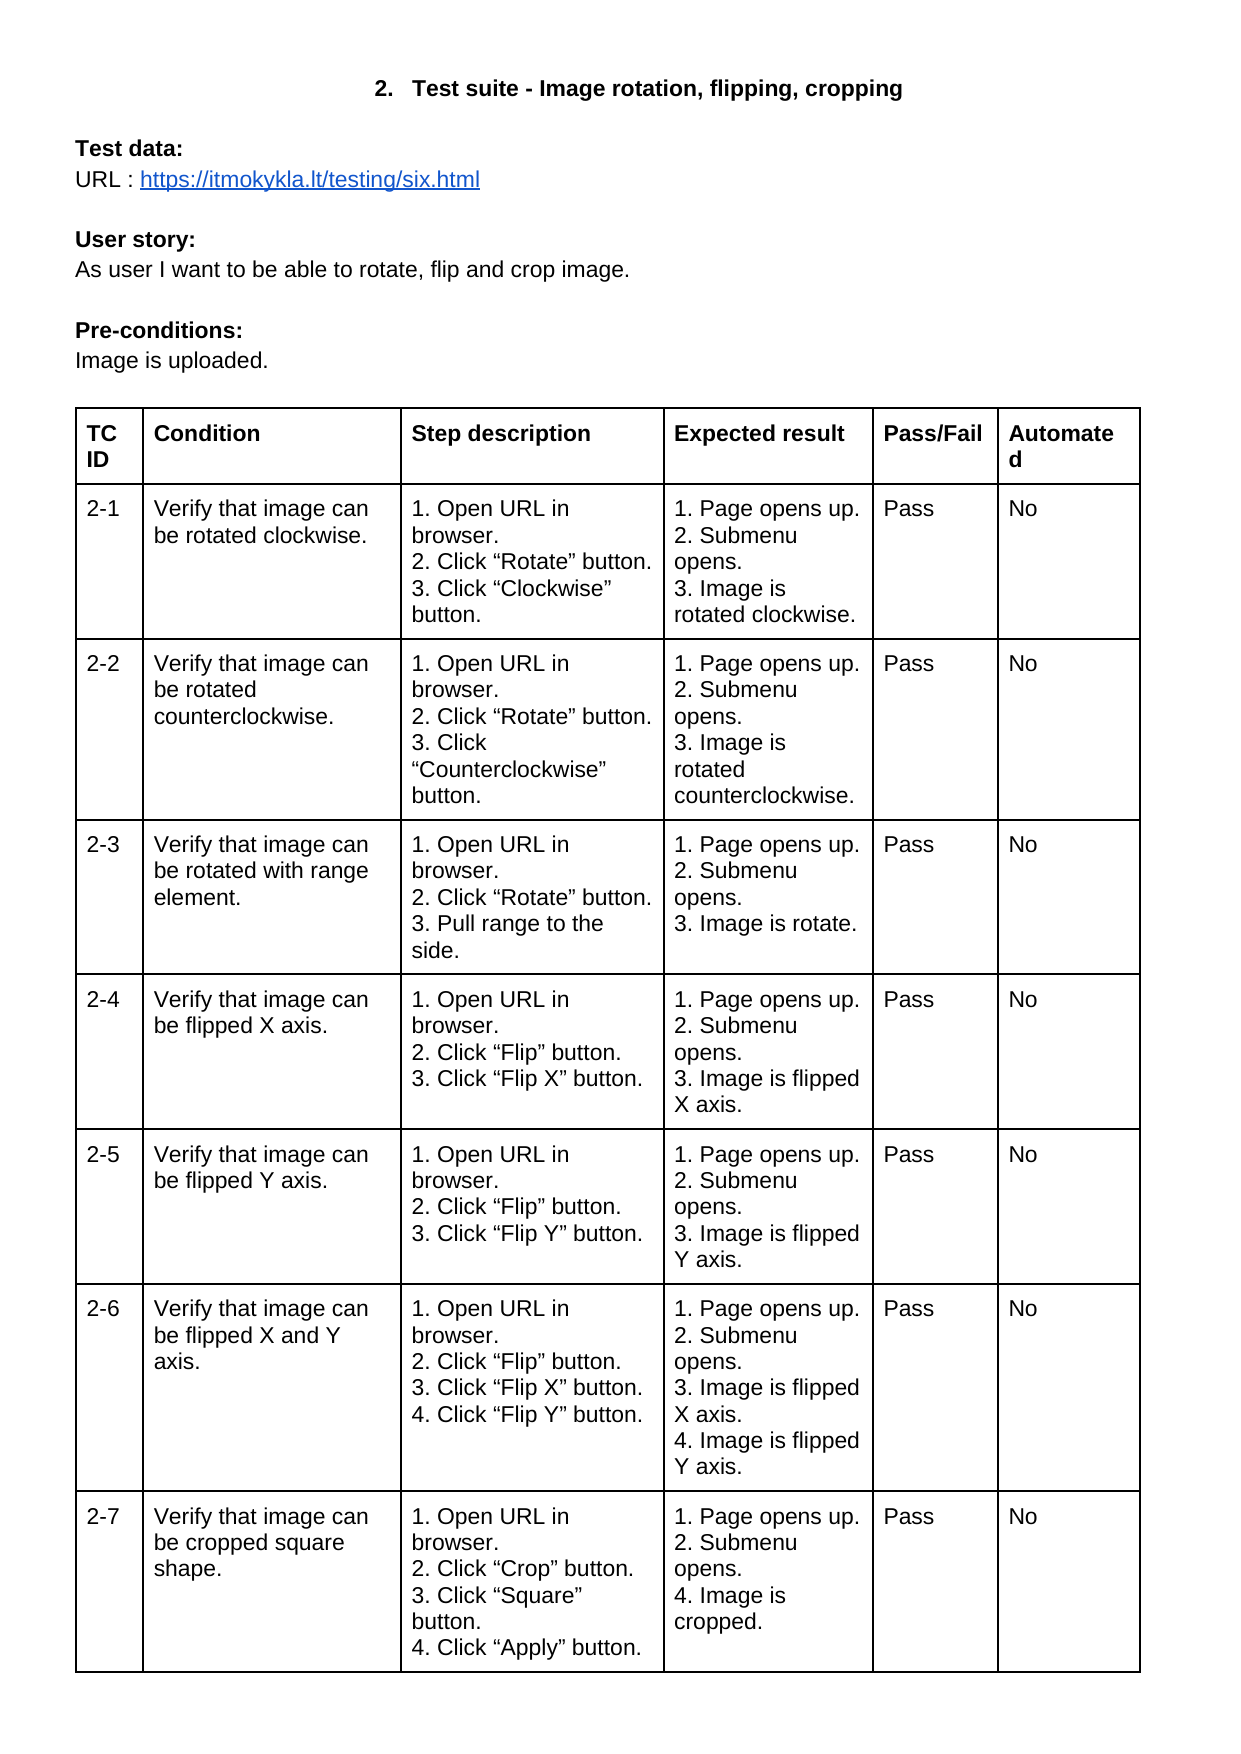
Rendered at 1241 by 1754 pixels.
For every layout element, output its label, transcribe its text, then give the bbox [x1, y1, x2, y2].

table_cell 1. Open URL in browser. 2. Click “Rotate” button. 3. Click “Counterclockwise” button. [402, 640, 663, 819]
text Pre-conditions: Image is uploaded. [75, 317, 1165, 403]
table_cell No [999, 1130, 1139, 1283]
table_cell Verify that image can be rotated counterclockwise. [144, 640, 400, 819]
table_cell Pass [874, 1130, 997, 1283]
table_header Automated [999, 409, 1139, 483]
text Test data: [75, 105, 1165, 162]
table_header Pass/Fail [874, 409, 997, 483]
table_cell 2-2 [77, 640, 142, 819]
text User story: As user I want to be able to rotate, flip and crop image. [75, 226, 1165, 283]
table_cell 1. Page opens up. 2. Submenu opens. 3. Image is rotated counterclockwise. [665, 640, 872, 819]
table_cell Verify that image can be flipped X axis. [144, 975, 400, 1128]
table_cell Pass [874, 975, 997, 1128]
table_header Expected result [665, 409, 872, 483]
table_cell Pass [874, 1285, 997, 1490]
table_cell 1. Open URL in browser. 2. Click “Crop” button. 3. Click “Square” button. 4. Click “Apply” button. [402, 1492, 663, 1671]
table_cell No [999, 975, 1139, 1128]
table_cell Verify that image can be rotated clockwise. [144, 485, 400, 638]
table_cell 1. Page opens up. 2. Submenu opens. 3. Image is flipped X axis. [665, 975, 872, 1128]
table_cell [665, 1492, 872, 1671]
table_cell Verify that image can be rotated with range element. [144, 821, 400, 973]
table_cell 1. Page opens up. 2. Submenu opens. 3. Image is rotated clockwise. [665, 485, 872, 638]
table_cell Pass [874, 485, 997, 638]
table_cell 1. Open URL in browser. 2. Click “Rotate” button. 3. Click “Clockwise” button. [402, 485, 663, 638]
table_cell 2-3 [77, 821, 142, 973]
table_cell No [999, 640, 1139, 819]
table_cell Verify that image can be flipped X and Y axis. [144, 1285, 400, 1490]
table_cell No [999, 821, 1139, 973]
table_cell 2-4 [77, 975, 142, 1128]
table_cell 2-6 [77, 1285, 142, 1490]
table_header Condition [144, 409, 400, 483]
table_cell 2-1 [77, 485, 142, 638]
table_cell Pass [874, 1492, 997, 1671]
table_cell 1. Open URL in browser. 2. Click “Rotate” button. 3. Pull range to the side. [402, 821, 663, 973]
table_cell Pass [874, 821, 997, 973]
table_cell 2-7 [77, 1492, 142, 1671]
table_cell Verify that image can be flipped Y axis. [144, 1130, 400, 1283]
table_cell Pass [874, 640, 997, 819]
table_cell No [999, 1492, 1139, 1671]
table_cell 1. Open URL in browser. 2. Click “Flip” button. 3. Click “Flip Y” button. [402, 1130, 663, 1283]
table_cell Verify that image can be cropped square shape. [144, 1492, 400, 1671]
table_cell 1. Open URL in browser. 2. Click “Flip” button. 3. Click “Flip X” button. 4. Click “Flip Y” button. [402, 1285, 663, 1490]
table_cell No [999, 485, 1139, 638]
table_cell 2-5 [77, 1130, 142, 1283]
table_header Step description [402, 409, 663, 483]
table_cell 1. Page opens up. 2. Submenu opens. 3. Image is flipped X axis. 4. Image is flipped Y axis. [665, 1285, 872, 1490]
table_cell 1. Page opens up. 2. Submenu opens. 3. Image is flipped Y axis. [665, 1130, 872, 1283]
list Test suite - Image rotation, flipping, cropping [112, 75, 1165, 101]
text URL : https://itmokykla.lt/testing/six.html [75, 166, 1165, 192]
table_cell 1. Page opens up. 2. Submenu opens. 3. Image is rotate. [665, 821, 872, 973]
table_header TC ID [77, 409, 142, 483]
table_cell 1. Open URL in browser. 2. Click “Flip” button. 3. Click “Flip X” button. [402, 975, 663, 1128]
table_cell No [999, 1285, 1139, 1490]
